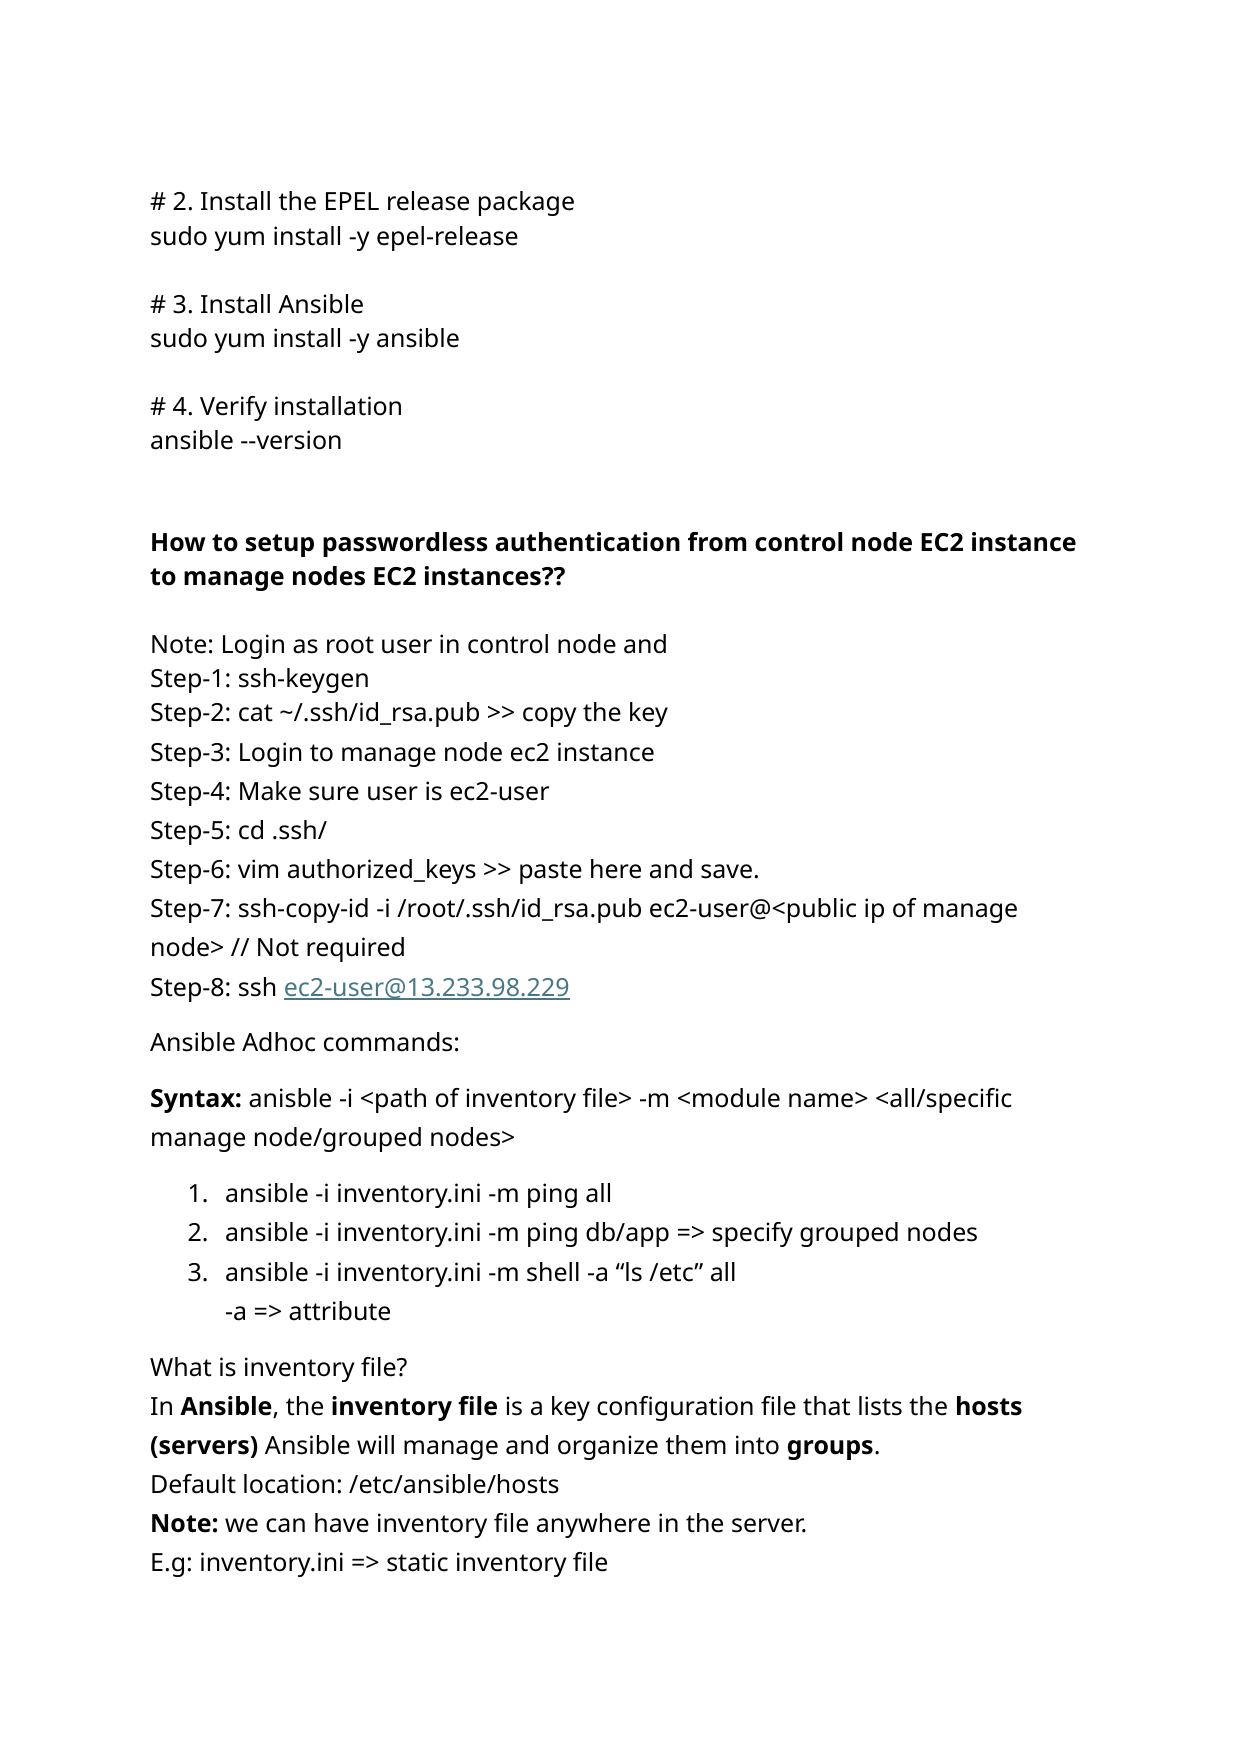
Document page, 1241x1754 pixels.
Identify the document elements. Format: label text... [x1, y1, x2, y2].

text Syntax: anisble -i <path of inventory file> -m <module name> <all/specific manage node/grouped nodes> [150, 1081, 1090, 1154]
text # 3. Install Ansible [150, 286, 1090, 320]
text Step-2: cat ~/.ssh/id_rsa.pub >> copy the key Step-3: Login to manage node ec2 instance Step-4: Make sure user is ec2-user Step-5: cd .ssh/ Step-6: vim authorized_keys >> paste here and save. Step-7: ssh-copy-id -i /root/.ssh/id_rsa.pub ec2-user@<public ip of manage node> // Not required Step-8: ssh ec2-user@13.233.98.229 [150, 695, 1090, 1003]
text sudo yum install -y epel-release [150, 218, 1090, 252]
text Step-1: ssh-keygen [150, 661, 1090, 695]
text Ansible Adhoc commands: [150, 1025, 1090, 1059]
text Note: Login as root user in control node and [150, 627, 1090, 661]
text # 2. Install the EPEL release package [150, 184, 1090, 218]
list ansible -i inventory.ini -m shell -a “ls /etc” all -a => attribute [187, 1254, 1090, 1327]
text How to setup passwordless authentication from control node EC2 instance to manage nodes EC2 instances?? [150, 525, 1090, 627]
text # 4. Verify installation [150, 388, 1090, 422]
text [150, 1349, 1090, 1579]
text ansible --version [150, 422, 1090, 457]
text sudo yum install -y ansible [150, 320, 1090, 354]
list ansible -i inventory.ini -m ping all [187, 1176, 1090, 1210]
list ansible -i inventory.ini -m ping db/app => specify grouped nodes [187, 1215, 1090, 1249]
